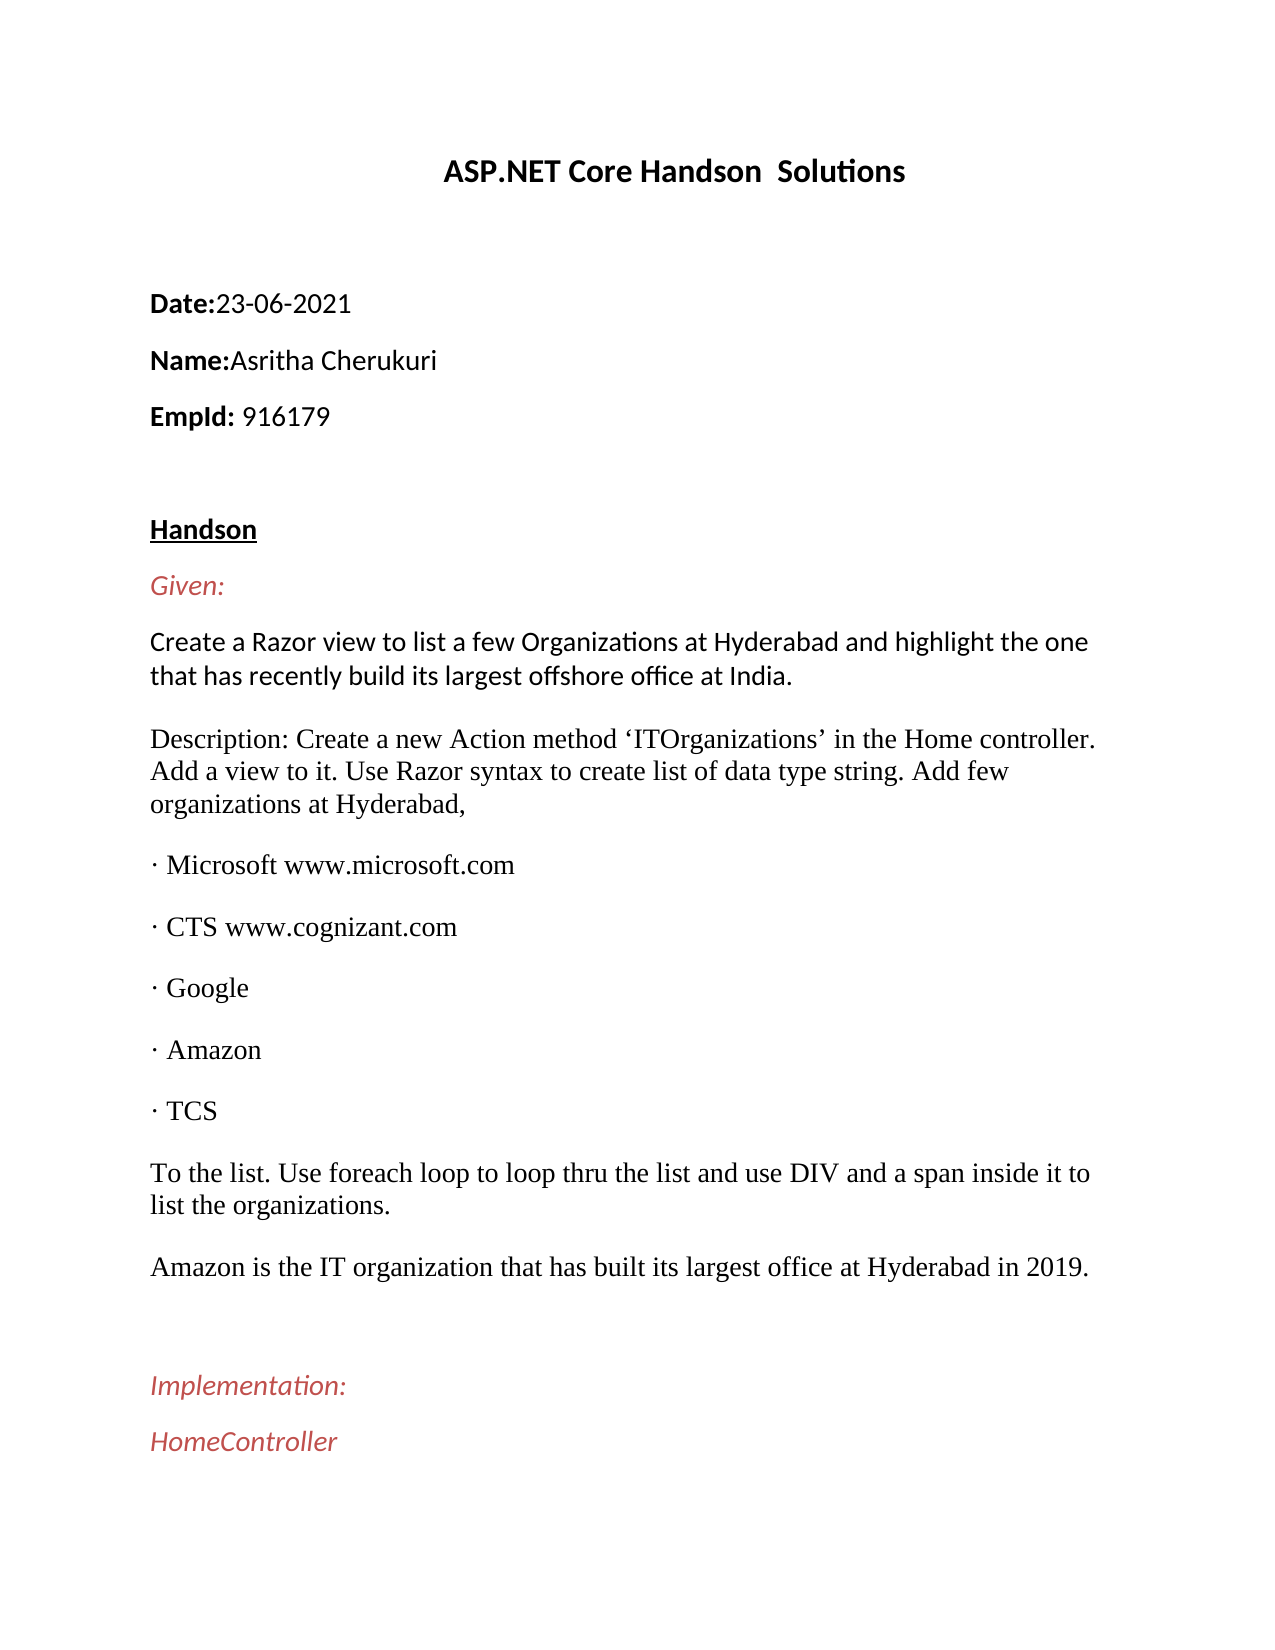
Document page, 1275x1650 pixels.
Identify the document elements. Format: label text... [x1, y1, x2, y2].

text ASP.NET Core Handson Solutions [150, 150, 1125, 191]
text Given: [150, 567, 1125, 603]
text Implementation: [150, 1367, 1125, 1402]
text Create a Razor view to list a few Organizations at Hyderabad and highlight the one that has recently build its largest offshore office at India. [150, 624, 1125, 693]
text HomeController [150, 1423, 1125, 1459]
text · Amazon [150, 1033, 1125, 1065]
text To the list. Use foreach loop to loop thru the list and use DIV and a span inside it to list the organizations. [150, 1156, 1125, 1221]
text Date:23-06-2021 [150, 285, 1125, 321]
text Amazon is the IT organization that has built its largest office at Hyderabad in 2019. [150, 1250, 1125, 1282]
text Description: Create a new Action method ‘ITOrganizations’ in the Home controller. Add a view to it. Use Razor syntax to create list of data type string. Add few organizations at Hyderabad, [150, 722, 1125, 819]
text · Microsoft www.microsoft.com [150, 848, 1125, 881]
text · Google [150, 971, 1125, 1004]
text · TCS [150, 1094, 1125, 1127]
text · CTS www.cognizant.com [150, 910, 1125, 942]
text Name:Asritha Cherukuri [150, 342, 1125, 377]
text EmpId: 916179 [150, 398, 1125, 434]
text Handson [150, 511, 1125, 547]
